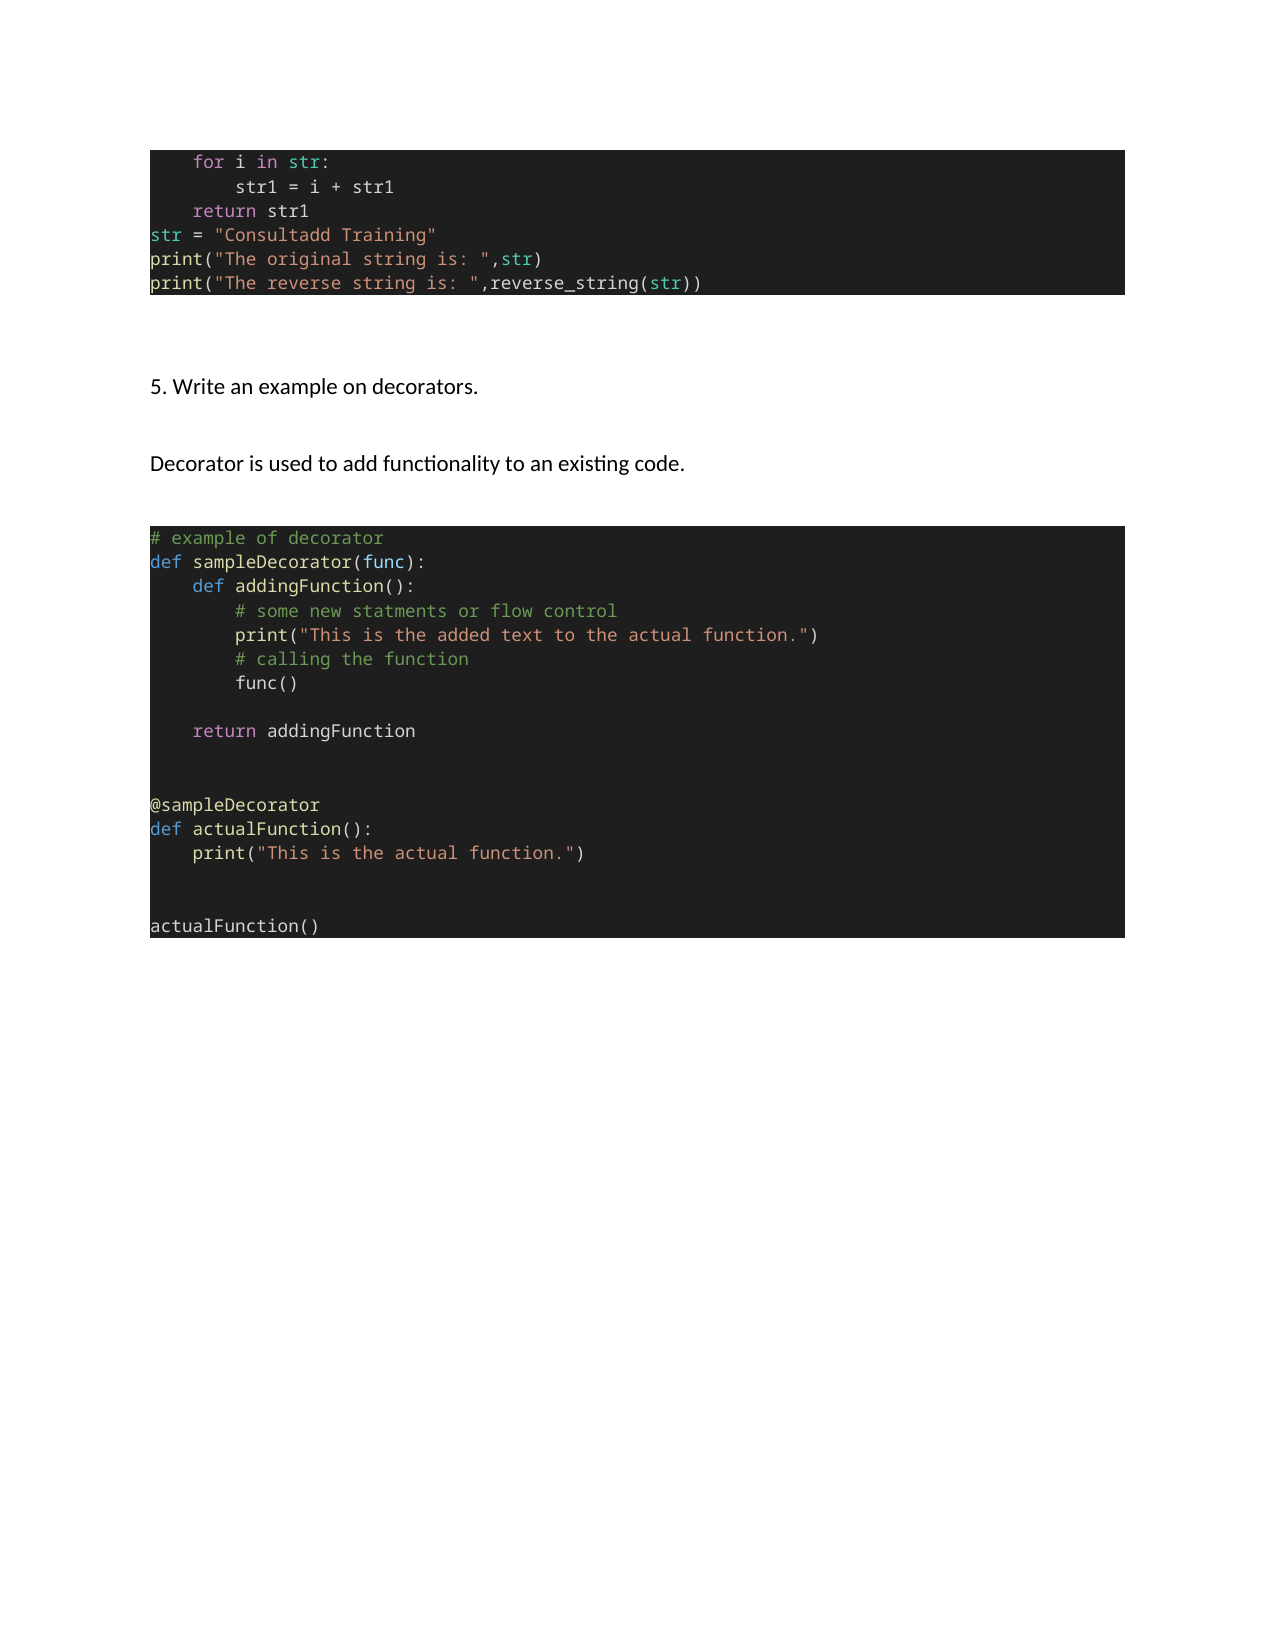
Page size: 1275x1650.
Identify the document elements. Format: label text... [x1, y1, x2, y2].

text print("The original string is: ",str) [150, 247, 1125, 271]
text def addingFunction(): [150, 574, 1125, 598]
text # calling the function [150, 646, 1125, 671]
text str = "Consultadd Training" [150, 222, 1125, 247]
text print("The reverse string is: ",reverse_string(str)) [150, 271, 1125, 295]
text func() [150, 671, 1125, 695]
text print("This is the actual function.") [150, 841, 1125, 865]
text print("This is the added text to the actual function.") [150, 622, 1125, 646]
text # some new statments or flow control [150, 598, 1125, 622]
text Decorator is used to add functionality to an existing code. [150, 449, 1125, 477]
text str1 = i + str1 [150, 174, 1125, 198]
text return addingFunction [150, 719, 1125, 743]
text def sampleDecorator(func): [150, 550, 1125, 574]
text for i in str: [150, 150, 1125, 174]
text return str1 [150, 198, 1125, 222]
text def actualFunction(): [150, 816, 1125, 841]
text actualFunction() [150, 914, 1125, 938]
text # example of decorator [150, 526, 1125, 550]
text @sampleDecorator [150, 792, 1125, 816]
text 5. Write an example on decorators. [150, 372, 1125, 400]
